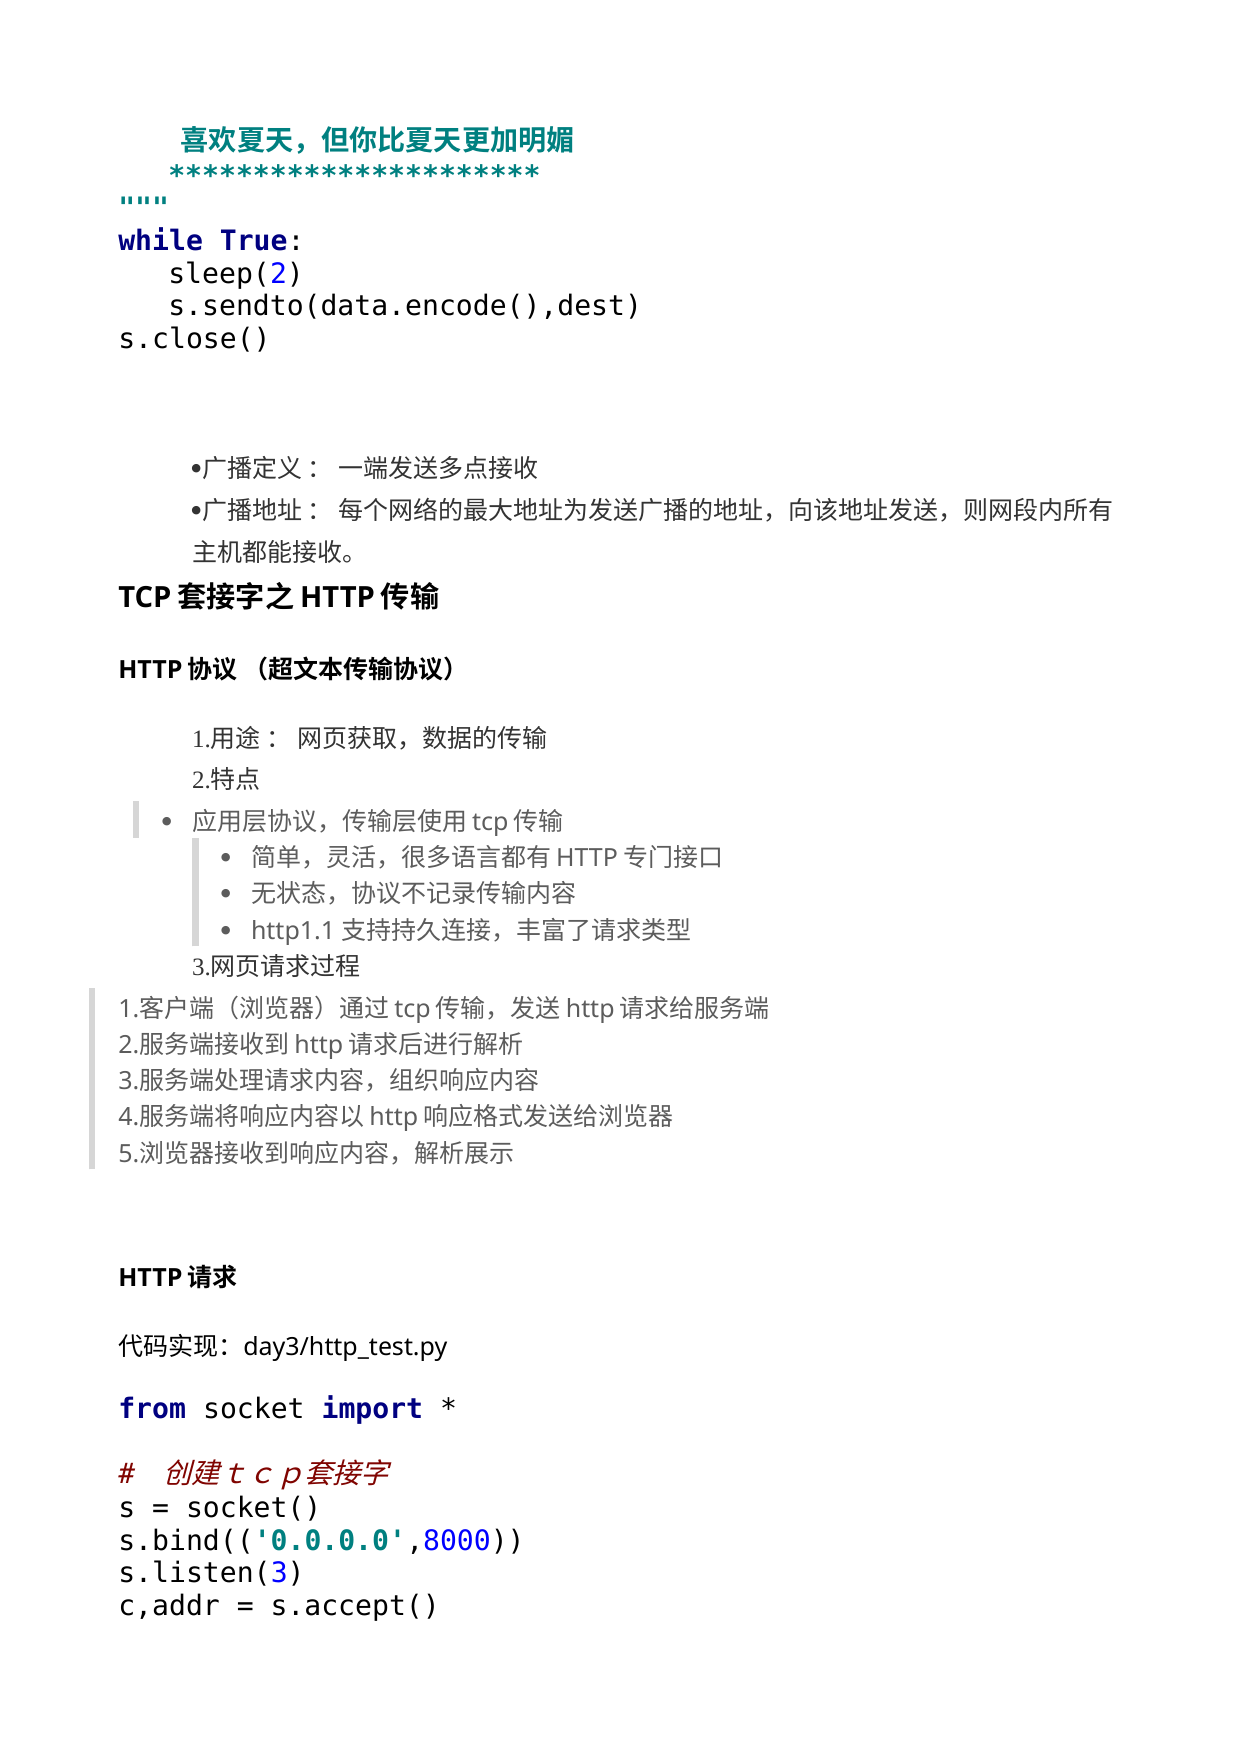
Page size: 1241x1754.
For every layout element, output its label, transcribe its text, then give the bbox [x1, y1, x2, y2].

text ********************** [118, 159, 1122, 192]
list 无状态，协议不记录传输内容 [199, 874, 1063, 910]
text 代码实现：day3/http_test.py [118, 1326, 1122, 1362]
list 广播定义 ： 一端发送多点接收 [192, 449, 1122, 485]
text s.bind(('0.0.0.0',8000)) [118, 1524, 1122, 1557]
text s.sendto(data.encode(),dest) [118, 290, 1122, 322]
subtitle TCP套接字之HTTP传输 [118, 574, 1122, 616]
text # 创建ｔｃｐ套接字 [118, 1450, 1122, 1491]
list http1.1 支持持久连接，丰富了请求类型 [199, 910, 1063, 946]
text while True: [118, 224, 1122, 257]
subtitle HTTP协议 （超文本传输协议） [118, 649, 1122, 686]
list 简单，灵活，很多语言都有HTTP专门接口 [199, 838, 1063, 874]
subtitle HTTP请求 [118, 1258, 1122, 1294]
text s.listen(3) [118, 1557, 1122, 1589]
text """ [118, 192, 1122, 224]
text sleep(2) [118, 257, 1122, 290]
list 网页请求过程 [192, 946, 1122, 983]
text s.close() [118, 322, 1122, 355]
text 1.客户端（浏览器）通过tcp传输，发送http请求给服务端 2.服务端接收到http请求后进行解析 3.服务端处理请求内容，组织响应内容 4.服务端将响应内容以http响应格式发送给浏览器 5.浏览器接收到响应内容，解析展示 [95, 988, 1122, 1169]
text 喜欢夏天，但你比夏天更加明媚 [118, 118, 1122, 159]
list 用途 ： 网页获取，数据的传输 [192, 718, 1122, 754]
text c,addr = s.accept() [118, 1589, 1122, 1622]
list 广播地址 ： 每个网络的最大地址为发送广播的地址，向该地址发送，则网段内所有主机都能接收。 [192, 490, 1122, 568]
list 特点 [192, 760, 1122, 796]
text s = socket() [118, 1491, 1122, 1524]
list 应用层协议，传输层使用tcp传输 [139, 801, 1122, 838]
text from socket import * [118, 1393, 1122, 1425]
